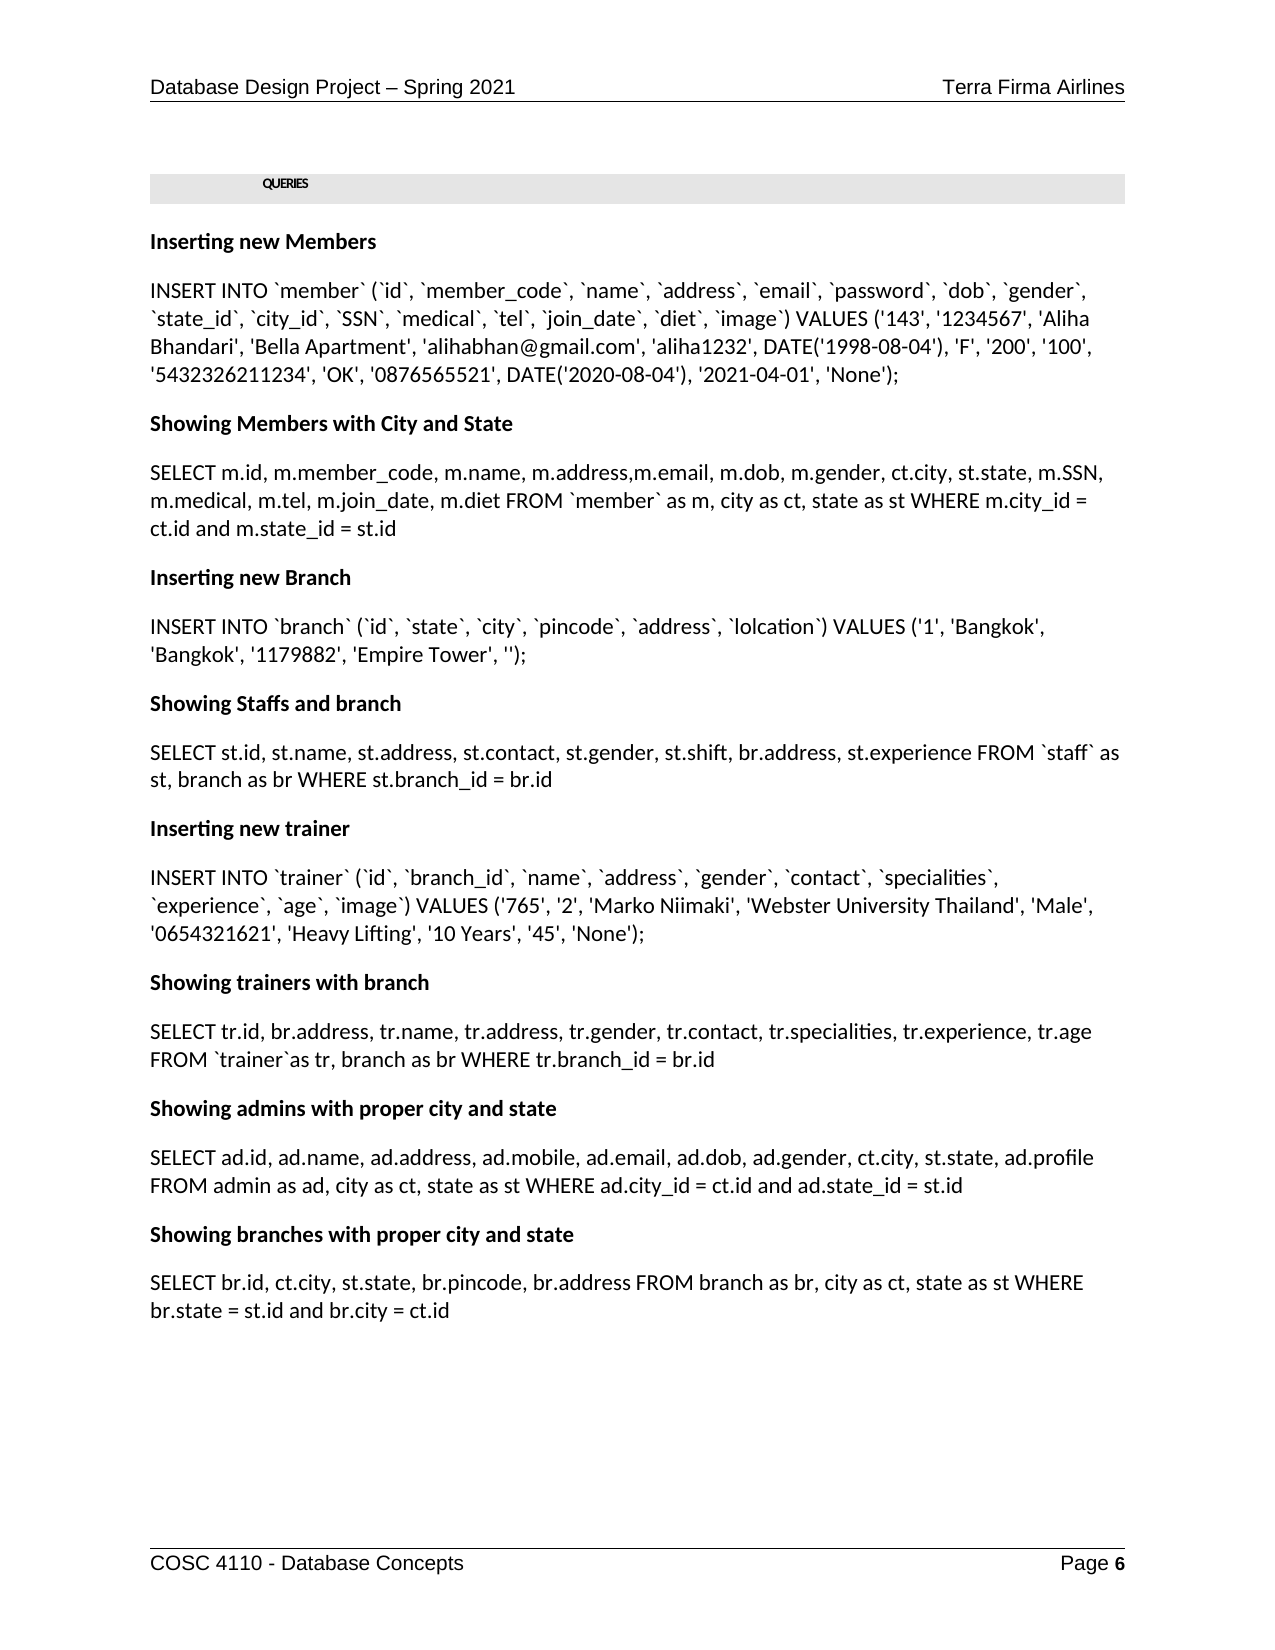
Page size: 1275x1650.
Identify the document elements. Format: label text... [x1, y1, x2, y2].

text INSERT INTO `trainer` (`id`, `branch_id`, `name`, `address`, `gender`, `contact`, `specialities`, `experience`, `age`, `image`) VALUES ('765', '2', 'Marko Niimaki', 'Webster University Thailand', 'Male', '0654321621', 'Heavy Lifting', '10 Years', '45', 'None'); [150, 863, 1125, 947]
text Inserting new Branch [150, 563, 1125, 591]
text SELECT st.id, st.name, st.address, st.contact, st.gender, st.shift, br.address, st.experience FROM `staff` as st, branch as br WHERE st.branch_id = br.id [150, 738, 1125, 794]
text Inserting new Members [150, 227, 1125, 256]
text INSERT INTO `branch` (`id`, `state`, `city`, `pincode`, `address`, `lolcation`) VALUES ('1', 'Bangkok', 'Bangkok', '1179882', 'Empire Tower', ''); [150, 612, 1125, 668]
text Showing Members with City and State [150, 409, 1125, 437]
text SELECT ad.id, ad.name, ad.address, ad.mobile, ad.email, ad.dob, ad.gender, ct.city, st.state, ad.profile FROM admin as ad, city as ct, state as st WHERE ad.city_id = ct.id and ad.state_id = st.id [150, 1143, 1125, 1199]
text SELECT tr.id, br.address, tr.name, tr.address, tr.gender, tr.contact, tr.specialities, tr.experience, tr.age FROM `trainer`as tr, branch as br WHERE tr.branch_id = br.id [150, 1017, 1125, 1073]
subtitle QUERIES [150, 174, 1125, 204]
text Showing branches with proper city and state [150, 1220, 1125, 1248]
text Showing trainers with branch [150, 968, 1125, 996]
text SELECT m.id, m.member_code, m.name, m.address,m.email, m.dob, m.gender, ct.city, st.state, m.SSN, m.medical, m.tel, m.join_date, m.diet FROM `member` as m, city as ct, state as st WHERE m.city_id = ct.id and m.state_id = st.id [150, 458, 1125, 542]
text SELECT br.id, ct.city, st.state, br.pincode, br.address FROM branch as br, city as ct, state as st WHERE br.state = st.id and br.city = ct.id [150, 1268, 1125, 1324]
text INSERT INTO `member` (`id`, `member_code`, `name`, `address`, `email`, `password`, `dob`, `gender`, `state_id`, `city_id`, `SSN`, `medical`, `tel`, `join_date`, `diet`, `image`) VALUES ('143', '1234567', 'Aliha Bhandari', 'Bella Apartment', 'alihabhan@gmail.com', 'aliha1232', DATE('1998-08-04'), 'F', '200', '100', '5432326211234', 'OK', '0876565521', DATE('2020-08-04'), '2021-04-01', 'None'); [150, 276, 1125, 388]
text Inserting new trainer [150, 814, 1125, 842]
text Showing Staffs and branch [150, 689, 1125, 717]
text Showing admins with proper city and state [150, 1094, 1125, 1122]
